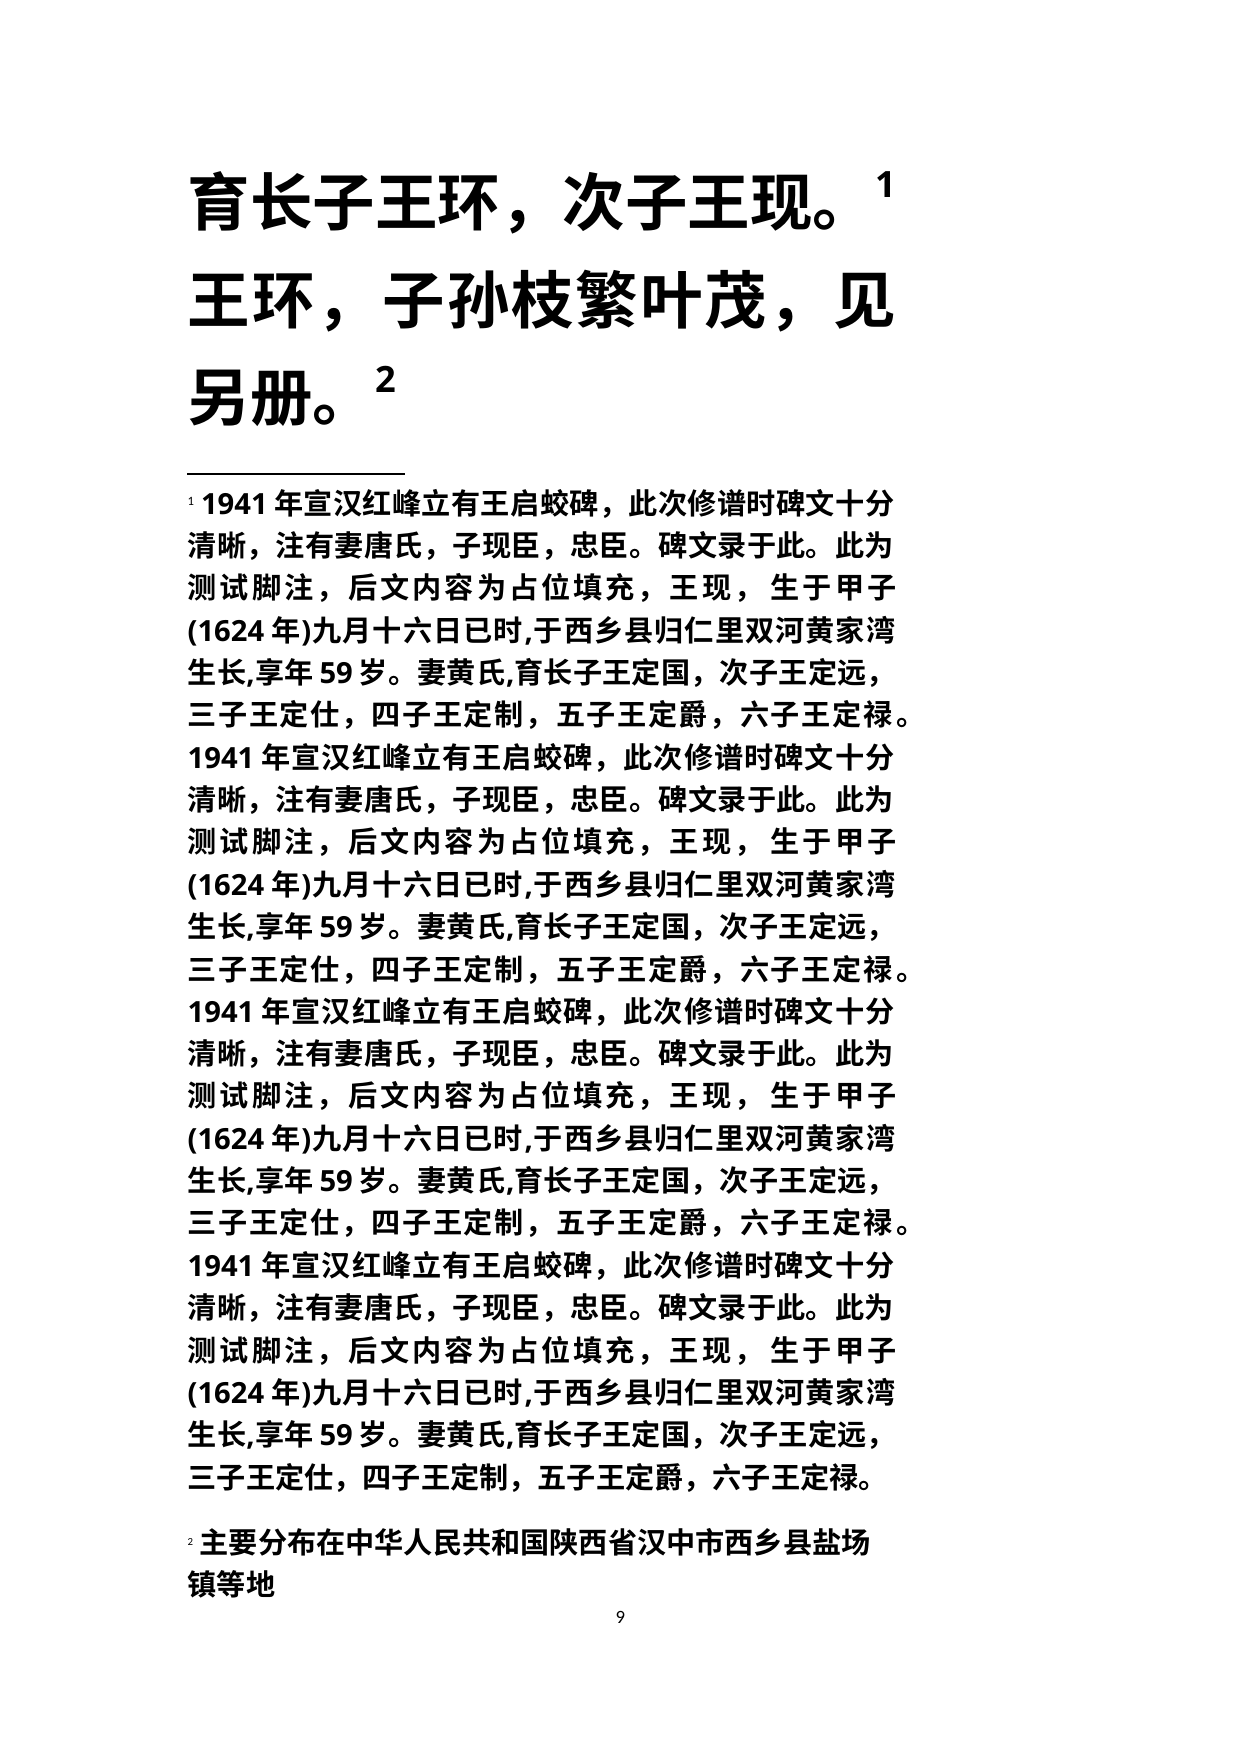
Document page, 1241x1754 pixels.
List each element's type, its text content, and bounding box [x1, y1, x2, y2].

text 王环，子孙枝繁叶茂，见另册。 [187, 247, 896, 442]
text 王啟蛟，庚子(1600年)冬月初七亥时生于陕西西乡县归仁里双河砙窠生长;丁未(1667年)四月廿一日亥时黄选坪告终。妻闻氏，陕西汉中府西乡坝清树沟人。育长子王环，次子王现。 [187, 150, 896, 247]
